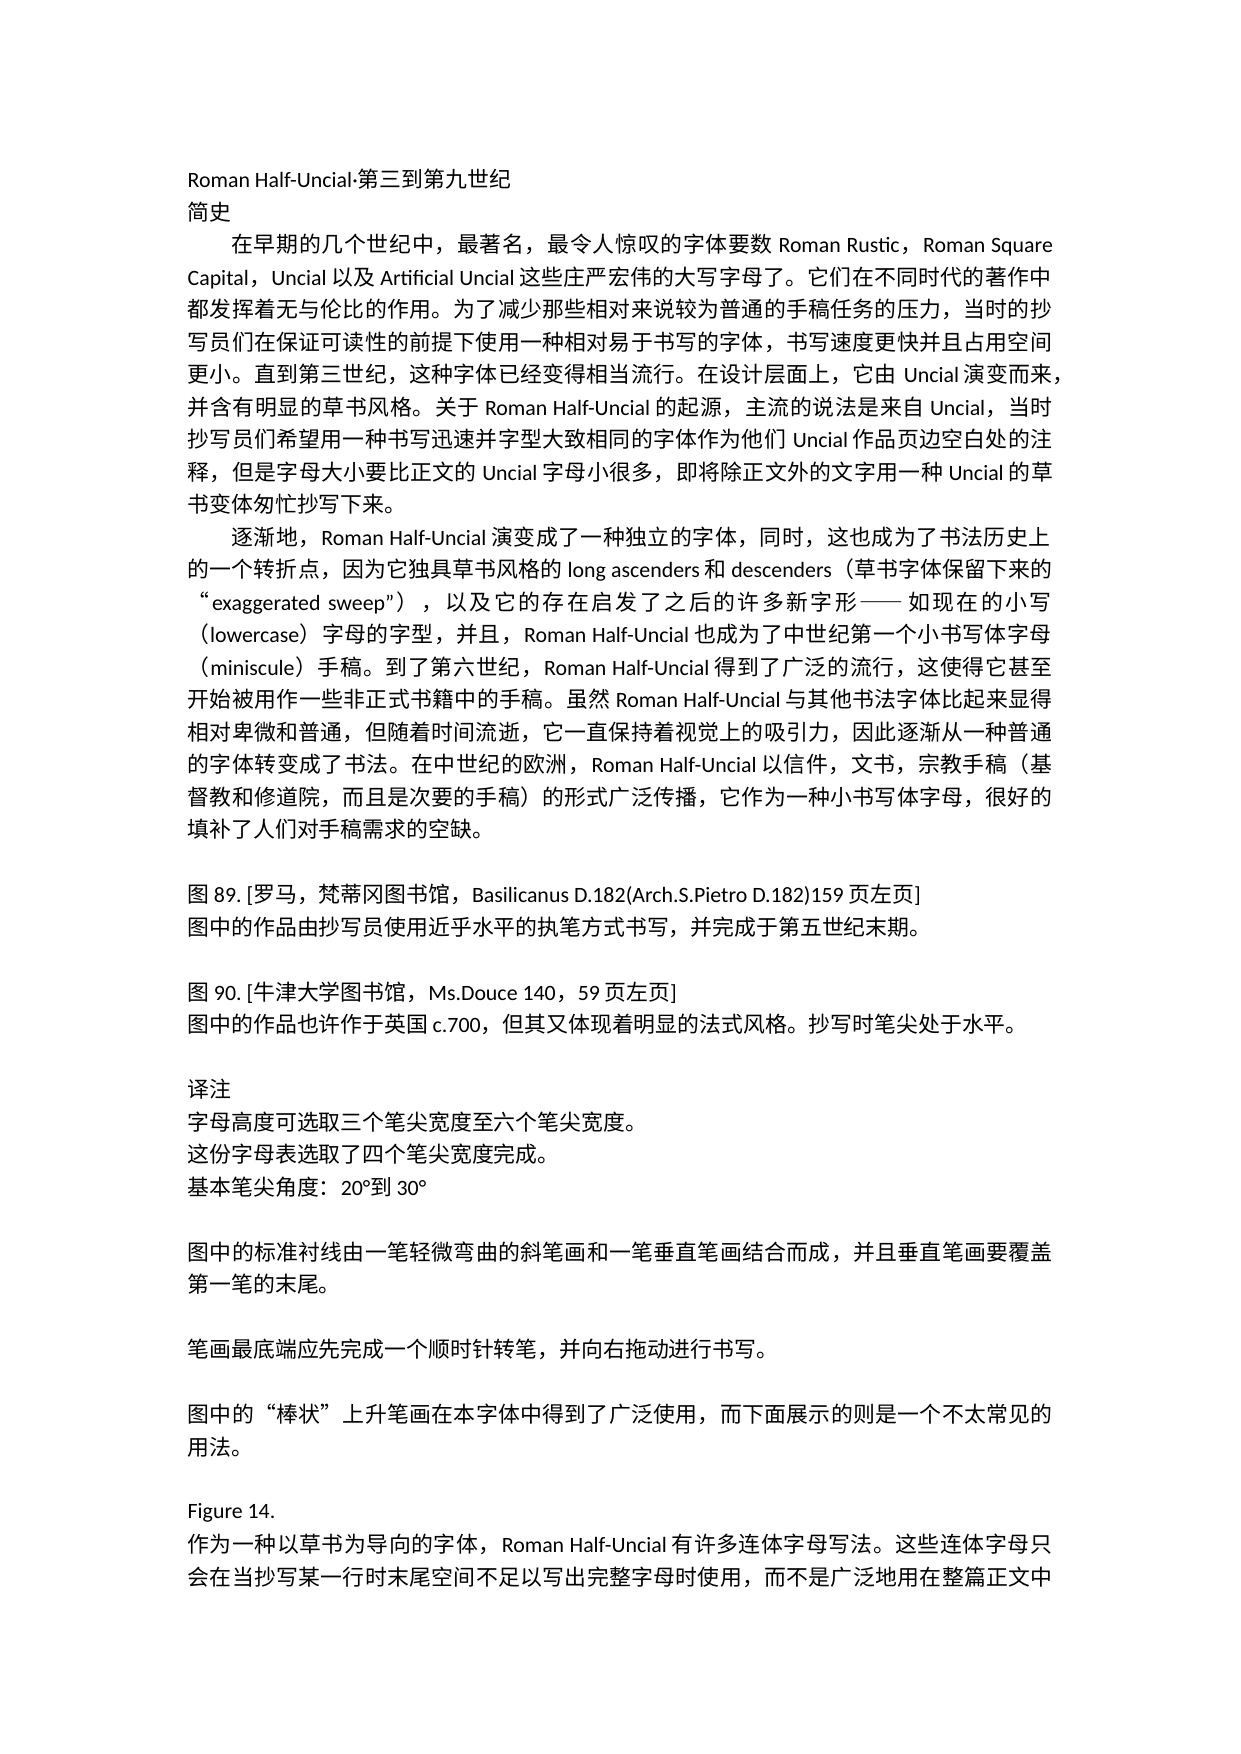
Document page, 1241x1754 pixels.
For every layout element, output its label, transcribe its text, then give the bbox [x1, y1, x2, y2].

text 在早期的几个世纪中，最著名，最令人惊叹的字体要数Roman Rustic，Roman Square Capital，Uncial以及Artificial Uncial这些庄严宏伟的大写字母了。它们在不同时代的著作中都发挥着无与伦比的作用。为了减少那些相对来说较为普通的手稿任务的压力，当时的抄写员们在保证可读性的前提下使用一种相对易于书写的字体，书写速度更快并且占用空间更小。直到第三世纪，这种字体已经变得相当流行。在设计层面上，它由Uncial演变而来，并含有明显的草书风格。关于Roman Half-Uncial的起源，主流的说法是来自Uncial，当时抄写员们希望用一种书写迅速并字型大致相同的字体作为他们Uncial作品页边空白处的注释，但是字母大小要比正文的Uncial字母小很多，即将除正文外的文字用一种Uncial的草书变体匆忙抄写下来。 [187, 227, 1053, 519]
text 基本笔尖角度：20°到30° [187, 1169, 1053, 1202]
text 图中的作品由抄写员使用近乎水平的执笔方式书写，并完成于第五世纪末期。 [187, 909, 1053, 942]
text 图中的作品也许作于英国c.700，但其又体现着明显的法式风格。抄写时笔尖处于水平。 [187, 1007, 1053, 1039]
text 逐渐地，Roman Half-Uncial演变成了一种独立的字体，同时，这也成为了书法历史上的一个转折点，因为它独具草书风格的long ascenders和descenders（草书字体保留下来的“exaggerated sweep”），以及它的存在启发了之后的许多新字形——如现在的小写（lowercase）字母的字型，并且，Roman Half-Uncial也成为了中世纪第一个小书写体字母（miniscule）手稿。到了第六世纪，Roman Half-Uncial得到了广泛的流行，这使得它甚至开始被用作一些非正式书籍中的手稿。虽然Roman Half-Uncial与其他书法字体比起来显得相对卑微和普通，但随着时间流逝，它一直保持着视觉上的吸引力，因此逐渐从一种普通的字体转变成了书法。在中世纪的欧洲，Roman Half-Uncial以信件，文书，宗教手稿（基督教和修道院，而且是次要的手稿）的形式广泛传播，它作为一种小书写体字母，很好的填补了人们对手稿需求的空缺。 [187, 519, 1053, 844]
text 简史 [187, 194, 1053, 227]
text 图89. [罗马，梵蒂冈图书馆，Basilicanus D.182(Arch.S.Pietro D.182)159页左页] [187, 877, 1053, 909]
text 这份字母表选取了四个笔尖宽度完成。 [187, 1137, 1053, 1169]
text 图中的“棒状”上升笔画在本字体中得到了广泛使用，而下面展示的则是一个不太常见的用法。 [187, 1397, 1053, 1462]
text Roman Half-Uncial·第三到第九世纪 [187, 162, 1053, 194]
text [187, 1527, 1053, 1592]
text 字母高度可选取三个笔尖宽度至六个笔尖宽度。 [187, 1104, 1053, 1137]
text Figure 14. [187, 1494, 1053, 1527]
text 图中的标准衬线由一笔轻微弯曲的斜笔画和一笔垂直笔画结合而成，并且垂直笔画要覆盖第一笔的末尾。 [187, 1234, 1053, 1299]
text 译注 [187, 1072, 1053, 1104]
text 图90. [牛津大学图书馆，Ms.Douce 140，59页左页] [187, 974, 1053, 1007]
text 笔画最底端应先完成一个顺时针转笔，并向右拖动进行书写。 [187, 1332, 1053, 1364]
